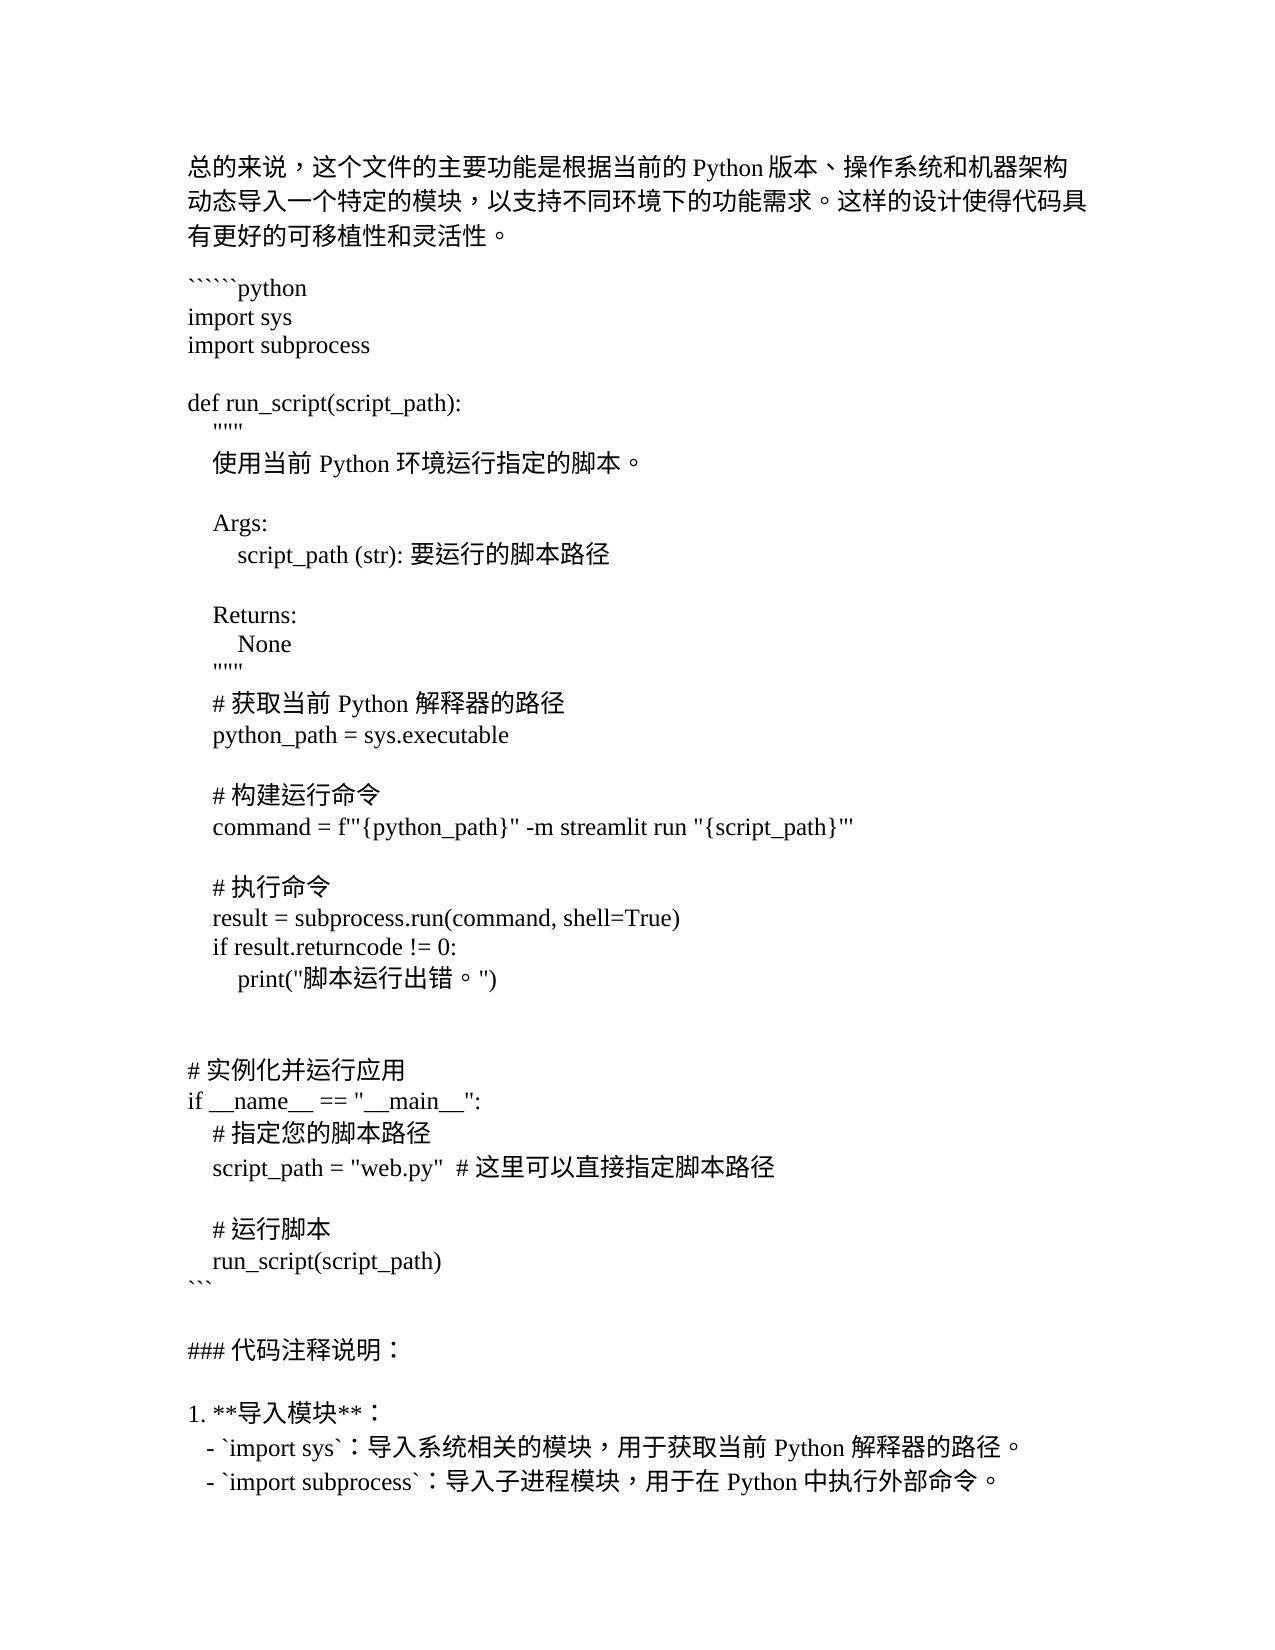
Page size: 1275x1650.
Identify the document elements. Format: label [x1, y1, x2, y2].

text [187, 150, 1087, 252]
text [187, 273, 1087, 1497]
